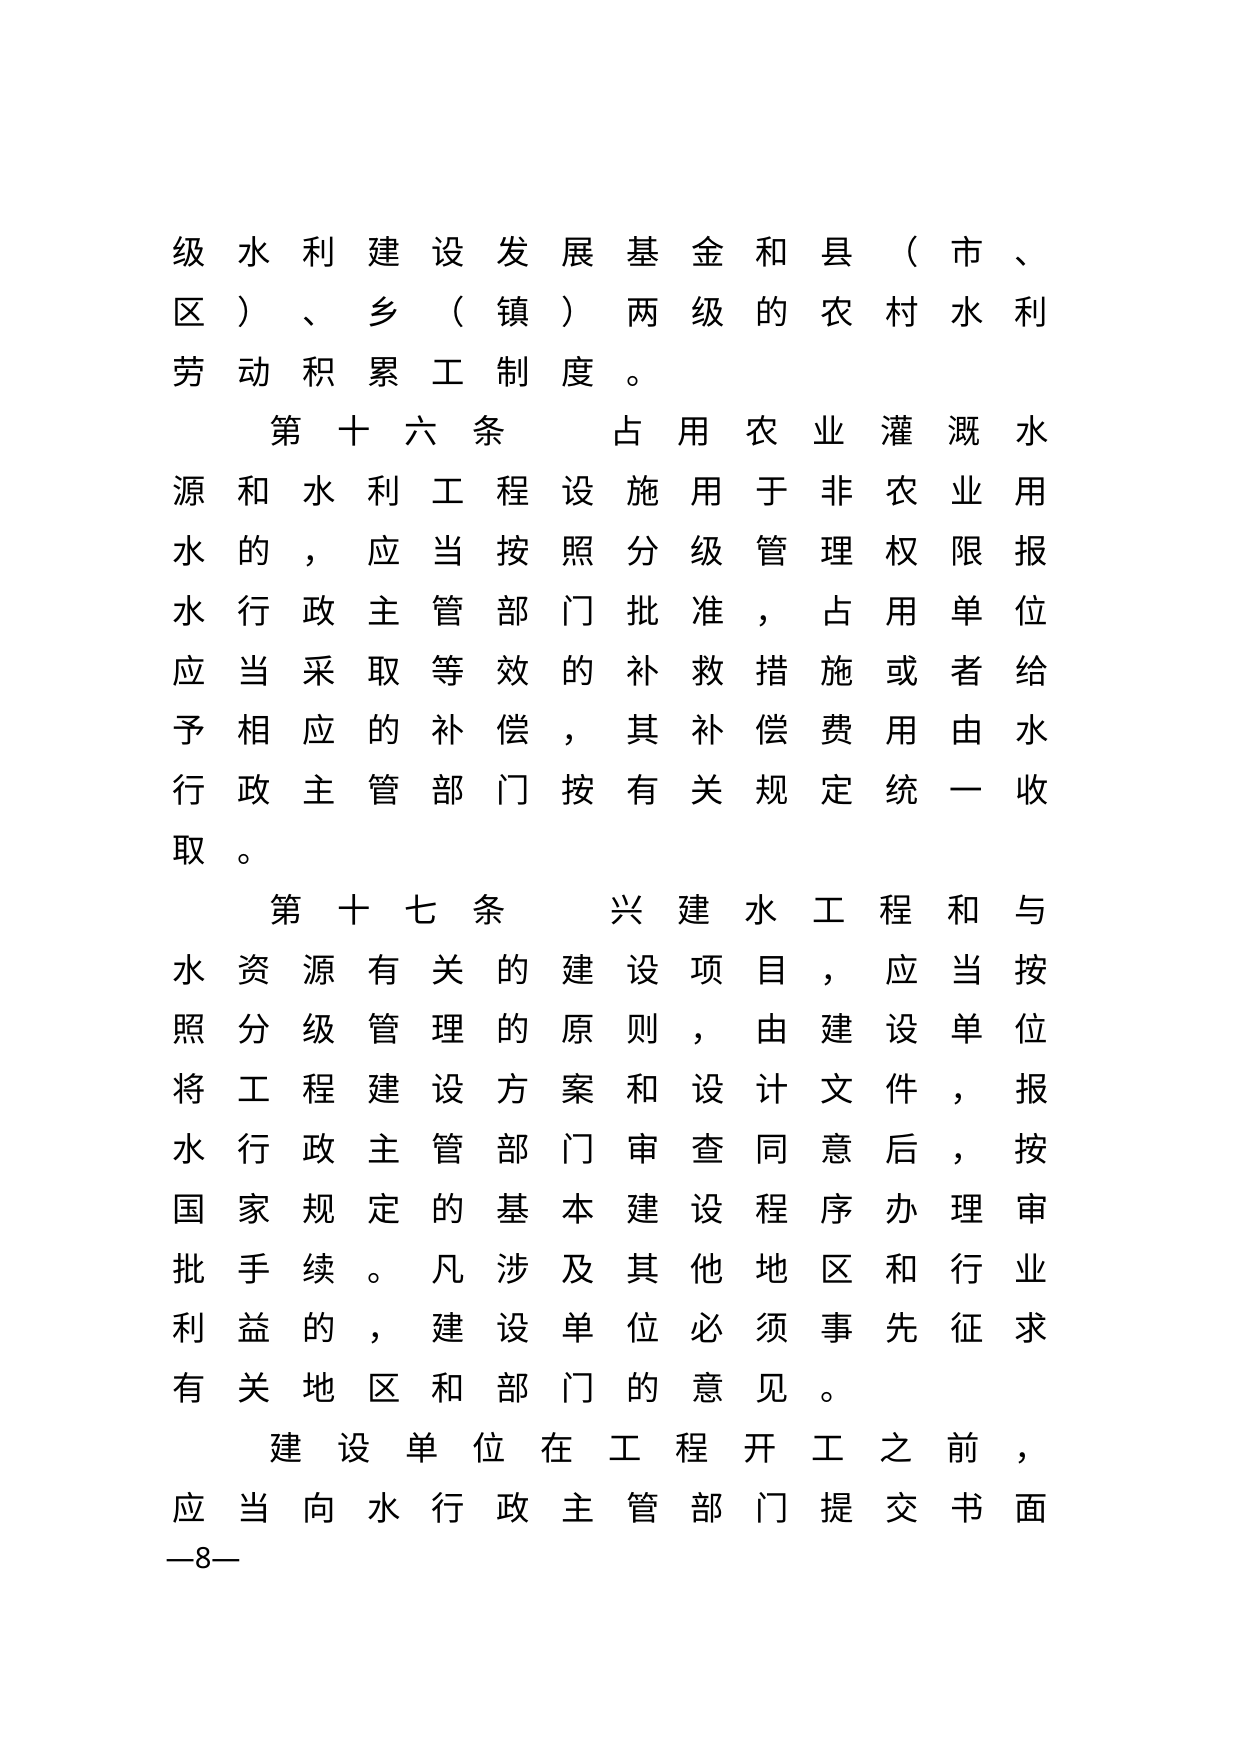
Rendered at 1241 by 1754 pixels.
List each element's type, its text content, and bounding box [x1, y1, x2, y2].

text 第十六条 占用农业灌溉水源和水利工程设施用于非农业用水的，应当按照分级管理权限报水行政主管部门批准，占用单位应当采取等效的补救措施或者给予相应的补偿，其补偿费用由水行政主管部门按有关规定统一收取。 [172, 399, 1079, 878]
text 第十七条 兴建水工程和与水资源有关的建设项目，应当按照分级管理的原则，由建设单位将工程建设方案和设计文件，报水行政主管部门审查同意后，按国家规定的基本建设程序办理审批手续。凡涉及其他地区和行业利益的，建设单位必须事先征求有关地区和部门的意见。 [172, 878, 1079, 1416]
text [172, 1416, 1079, 1536]
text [172, 220, 1079, 399]
